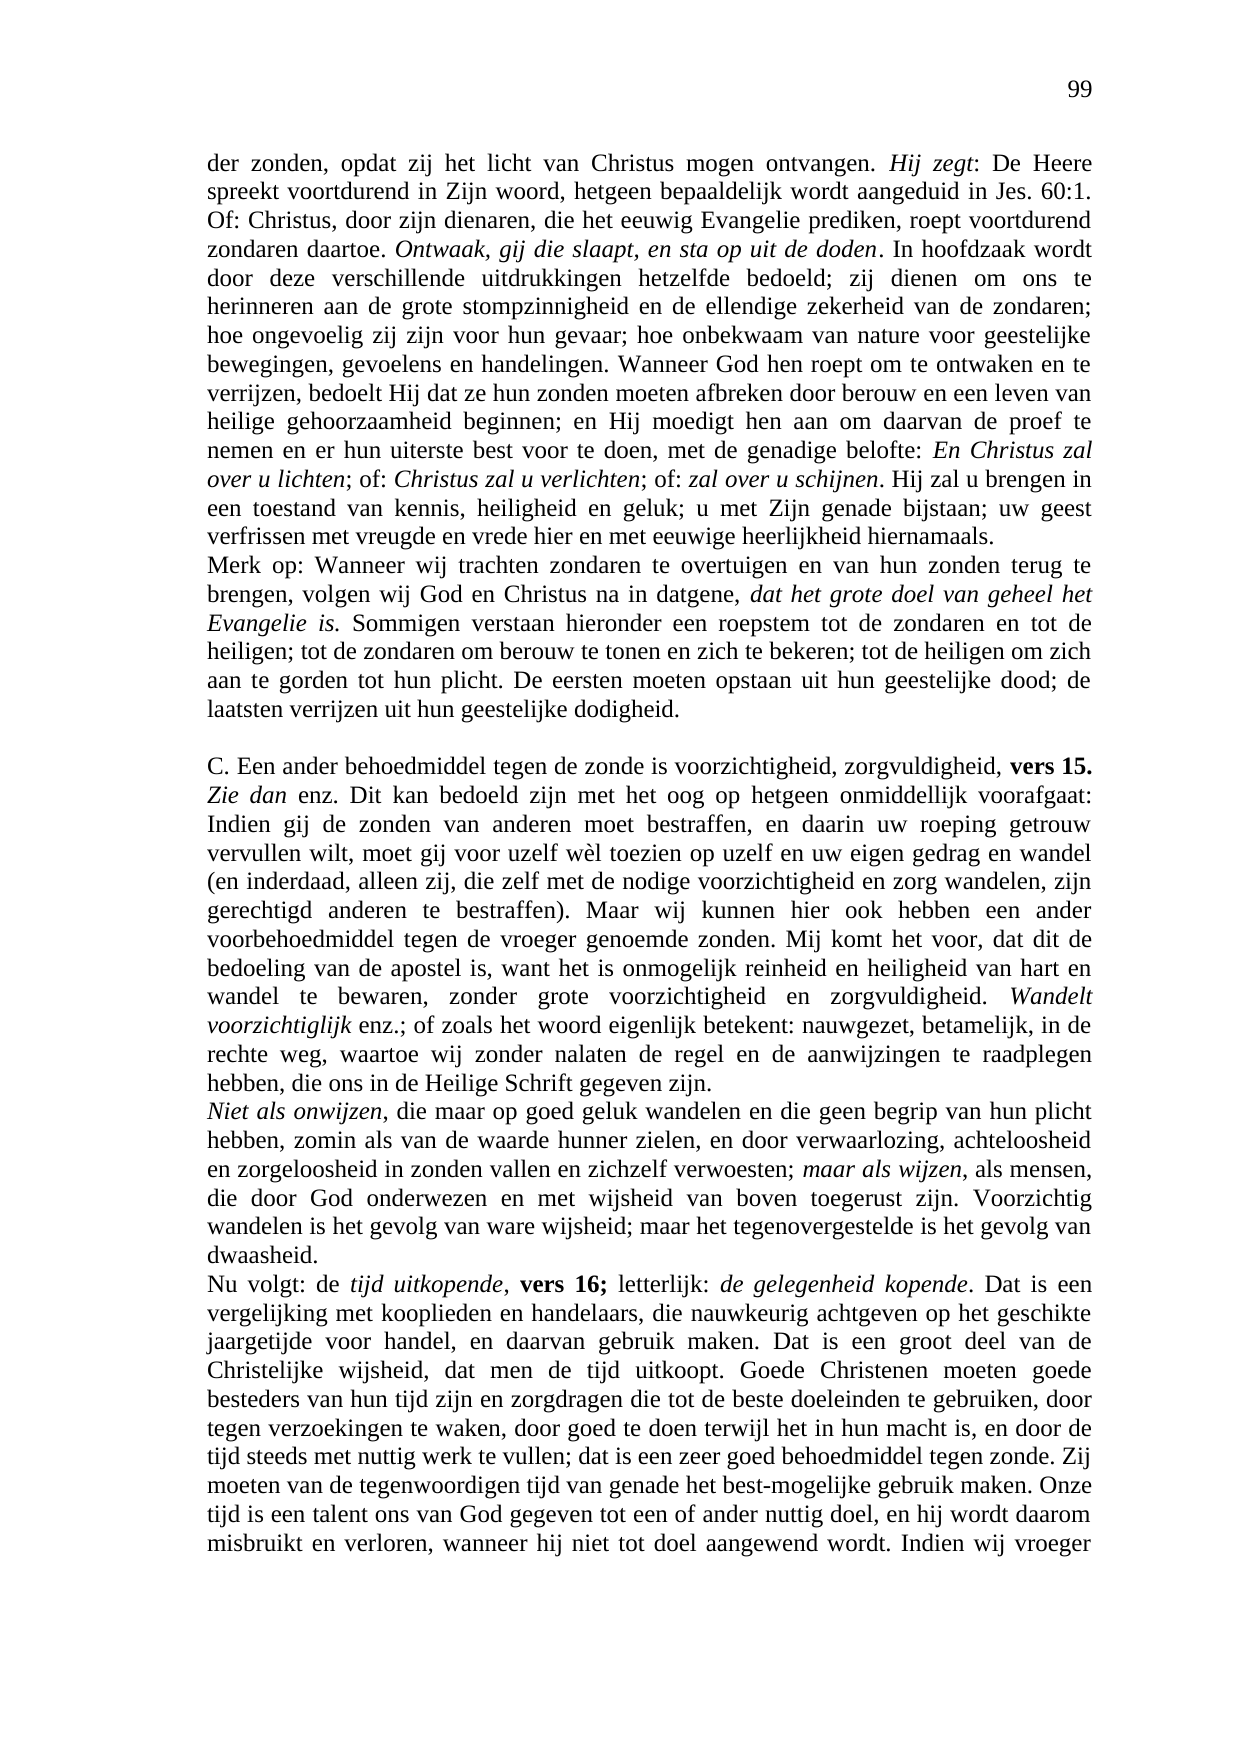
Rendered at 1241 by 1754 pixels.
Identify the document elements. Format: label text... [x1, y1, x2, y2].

text C. Een ander behoedmiddel tegen de zonde is voorzichtigheid, zorgvuldigheid, vers 15. Zie dan enz. Dit kan bedoeld zijn met het oog op hetgeen onmiddellijk voorafgaat: Indien gij de zonden van anderen moet bestraffen, en daarin uw roeping getrouw vervullen wilt, moet gij voor uzelf wèl toezien op uzelf en uw eigen gedrag en wandel (en inderdaad, alleen zij, die zelf met de nodige voorzichtigheid en zorg wandelen, zijn gerechtigd anderen te bestraffen). Maar wij kunnen hier ook hebben een ander voorbehoedmiddel tegen de vroeger genoemde zonden. Mij komt het voor, dat dit de bedoeling van de apostel is, want het is onmogelijk reinheid en heiligheid van hart en wandel te bewaren, zonder grote voorzichtigheid en zorgvuldigheid. Wandelt voorzichtiglijk enz.; of zoals het woord eigenlijk betekent: nauwgezet, betamelijk, in de rechte weg, waartoe wij zonder nalaten de regel en de aanwijzingen te raadplegen hebben, die ons in de Heilige Schrift gegeven zijn. [207, 751, 1092, 1096]
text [207, 148, 1092, 550]
text Merk op: Wanneer wij trachten zondaren te overtuigen en van hun zonden terug te brengen, volgen wij God en Christus na in datgene, dat het grote doel van geheel het Evangelie is. Sommigen verstaan hieronder een roepstem tot de zondaren en tot de heiligen; tot de zondaren om berouw te tonen en zich te bekeren; tot de heiligen om zich aan te gorden tot hun plicht. De eersten moeten opstaan uit hun geestelijke dood; de laatsten verrijzen uit hun geestelijke dodigheid. [207, 550, 1092, 723]
text Niet als onwijzen, die maar op goed geluk wandelen en die geen begrip van hun plicht hebben, zomin als van de waarde hunner zielen, en door verwaarlozing, achteloosheid en zorgeloosheid in zonden vallen en zichzelf verwoesten; maar als wijzen, als mensen, die door God onderwezen en met wijsheid van boven toegerust zijn. Voorzichtig wandelen is het gevolg van ware wijsheid; maar het tegenovergestelde is het gevolg van dwaasheid. [207, 1096, 1092, 1269]
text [207, 1269, 1092, 1556]
